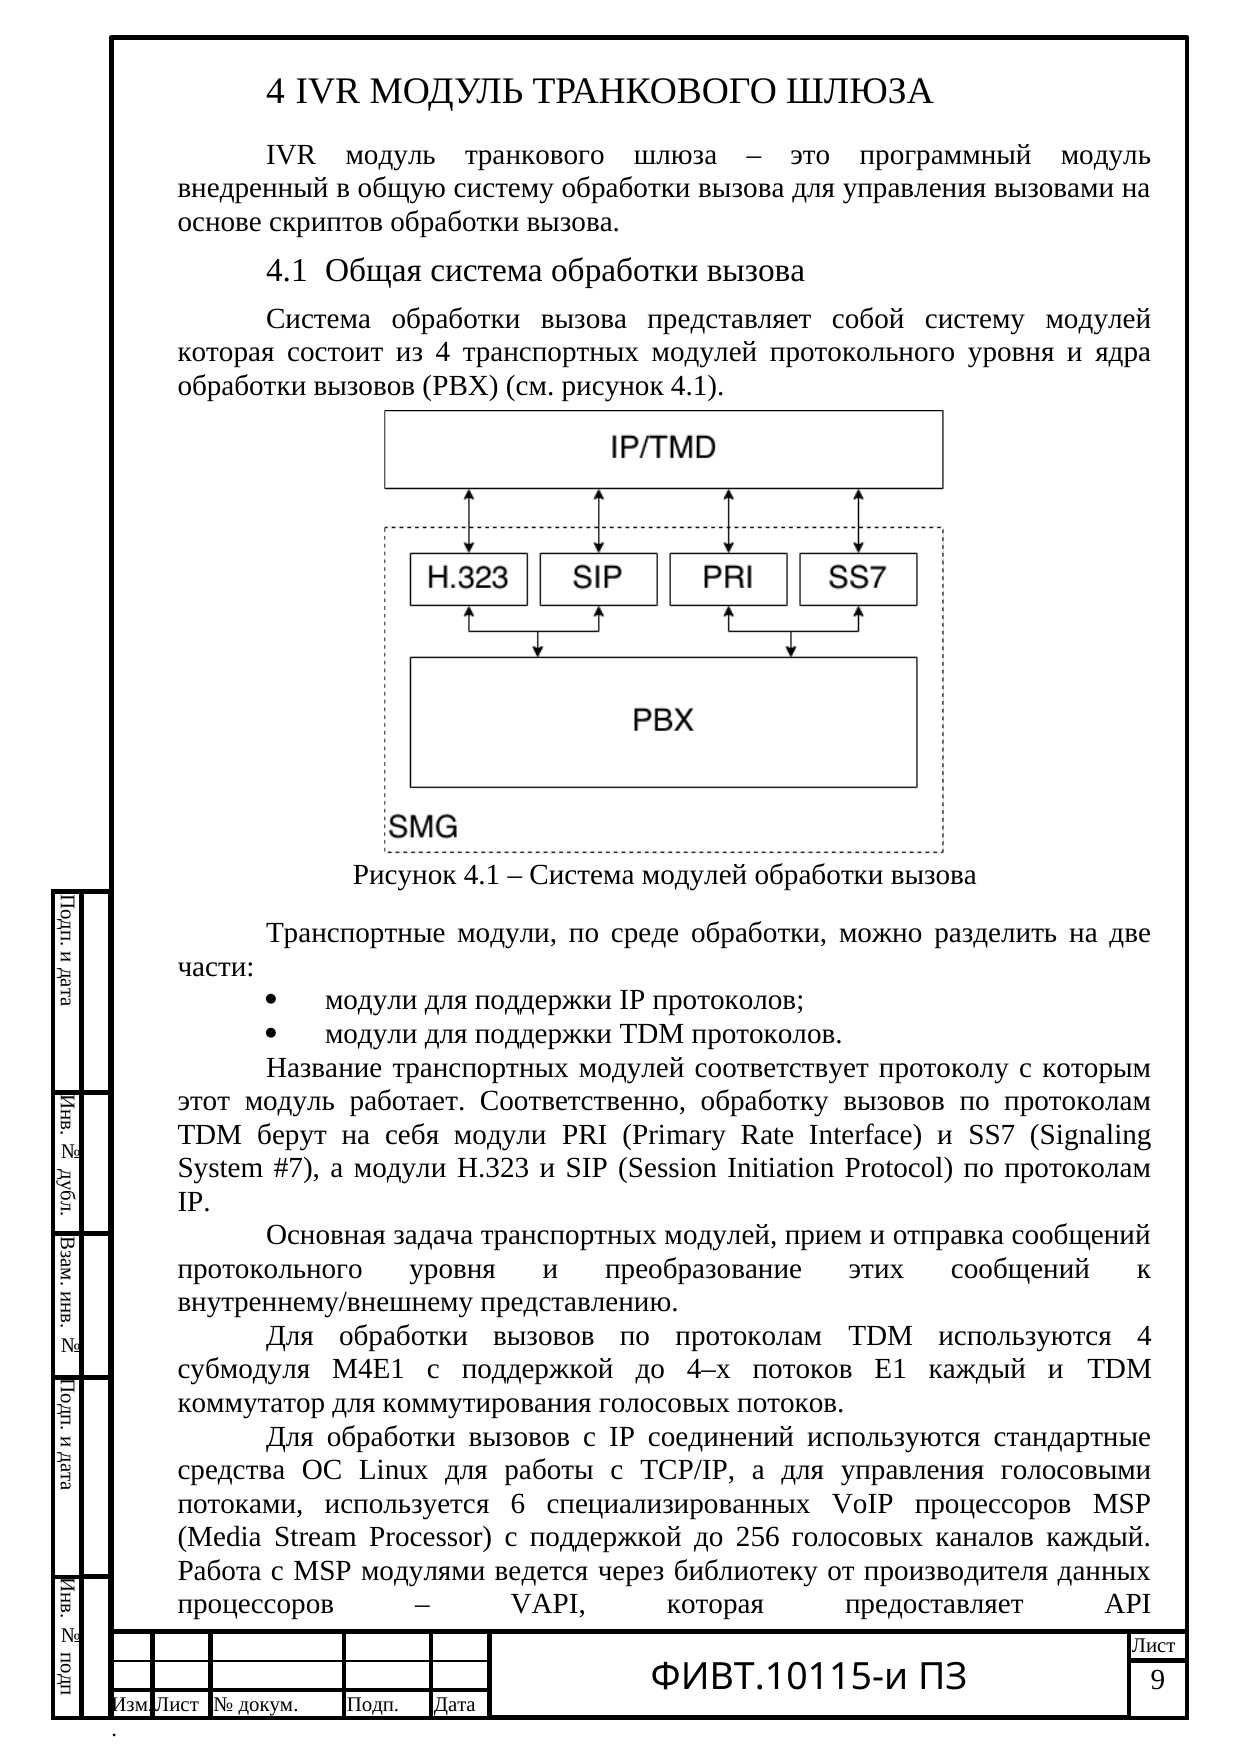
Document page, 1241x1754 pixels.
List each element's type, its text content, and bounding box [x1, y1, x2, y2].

table_header [166, 401, 1163, 857]
subtitle Общая система обработки вызова [177, 250, 1152, 288]
table_cell Рисунок 4.1 – Система модулей обработки вызова [166, 857, 1163, 915]
text Транспортные модули, по среде обработки, можно разделить на две части: [177, 915, 1152, 982]
text Система обработки вызова представляет собой систему модулей которая состоит из 4 транспортных модулей протокольного уровня и ядра обработки вызовов (PBX) (см. рисунок 4.1). [177, 301, 1152, 401]
text модули для поддержки TDM протоколов. [177, 1016, 1152, 1050]
subtitle IVR МОДУЛЬ ТРАНКОВОГО ШЛЮЗА [177, 69, 1152, 112]
picture [384, 410, 945, 857]
text модули для поддержки IP протоколов; [177, 982, 1152, 1016]
text Для обработки вызовов по протоколам TDM используются 4 cубмодуля М4Е1 с поддержкой до 4–х потоков Е1 каждый и TDM коммутатор для коммутирования голосовых потоков. [177, 1318, 1152, 1419]
text Основная задача транспортных модулей, прием и отправка сообщений протокольного уровня и преобразование этих сообщений к внутреннему/внешнему представлению. [177, 1217, 1152, 1318]
text Название транспортных модулей соответствует протоколу с которым этот модуль работает. Соответственно, обработку вызовов по протоколам TDM берут на себя модули PRI (Primary Rate Interface) и SS7 (Signaling System #7), а модули H.323 и SIP (Session Initiation Protocol) по протоколам IP. [177, 1050, 1152, 1217]
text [177, 1419, 1152, 1620]
text IVR модуль транкового шлюза – это программный модуль внедренный в общую систему обработки вызова для управления вызовами на основе скриптов обработки вызова. [177, 137, 1152, 237]
